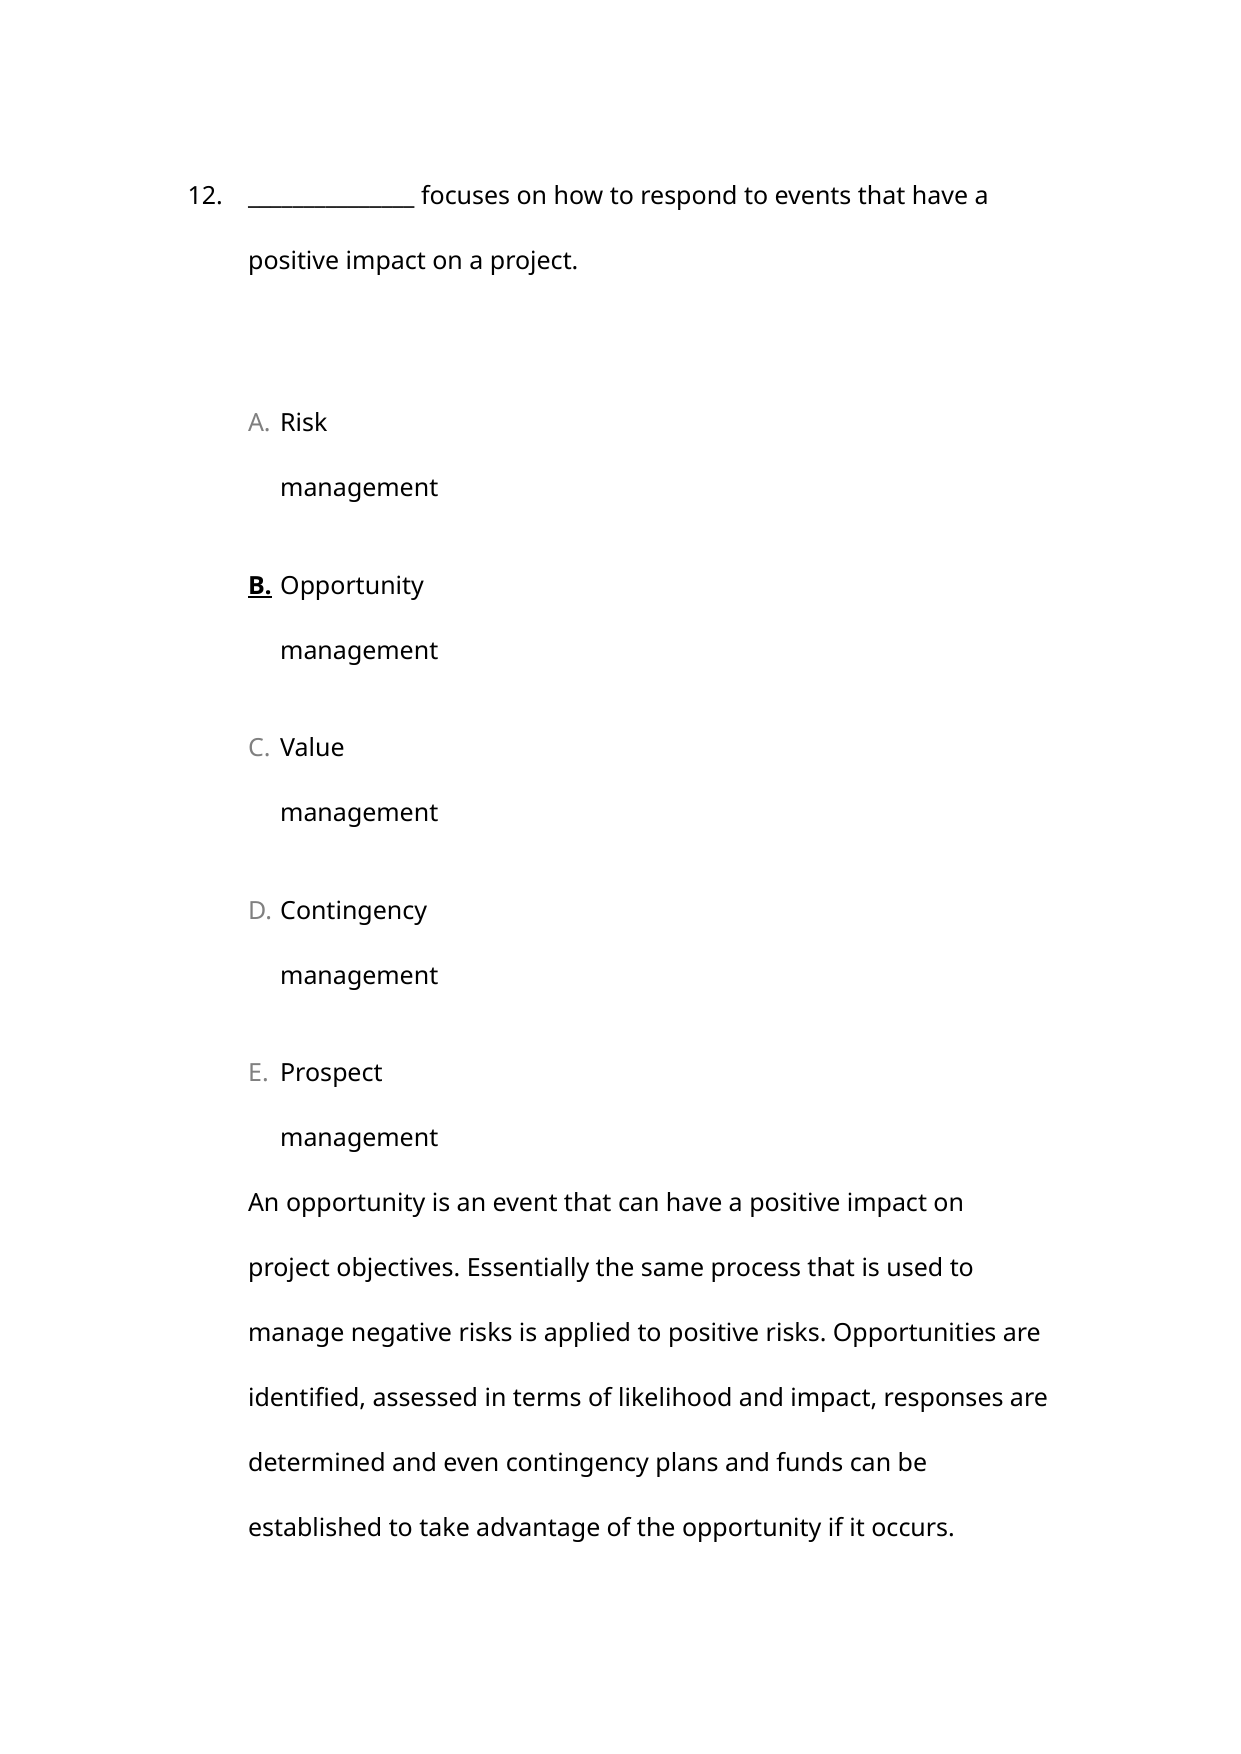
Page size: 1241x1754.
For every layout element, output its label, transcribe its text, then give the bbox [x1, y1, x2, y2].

table_cell _______________ focuses on how to respond to events that have a positive impact on a project. An opportunity is an event that can have a positive impact on project objectives. Essentially the same process that is used to manage negative risks is applied to positive risks. Opportunities are identified, assessed in terms of likelihood and impact, responses are determined and even contingency plans and funds can be established to take advantage of the opportunity if it occurs. [248, 162, 1053, 1559]
table_cell 12. [188, 162, 248, 1559]
